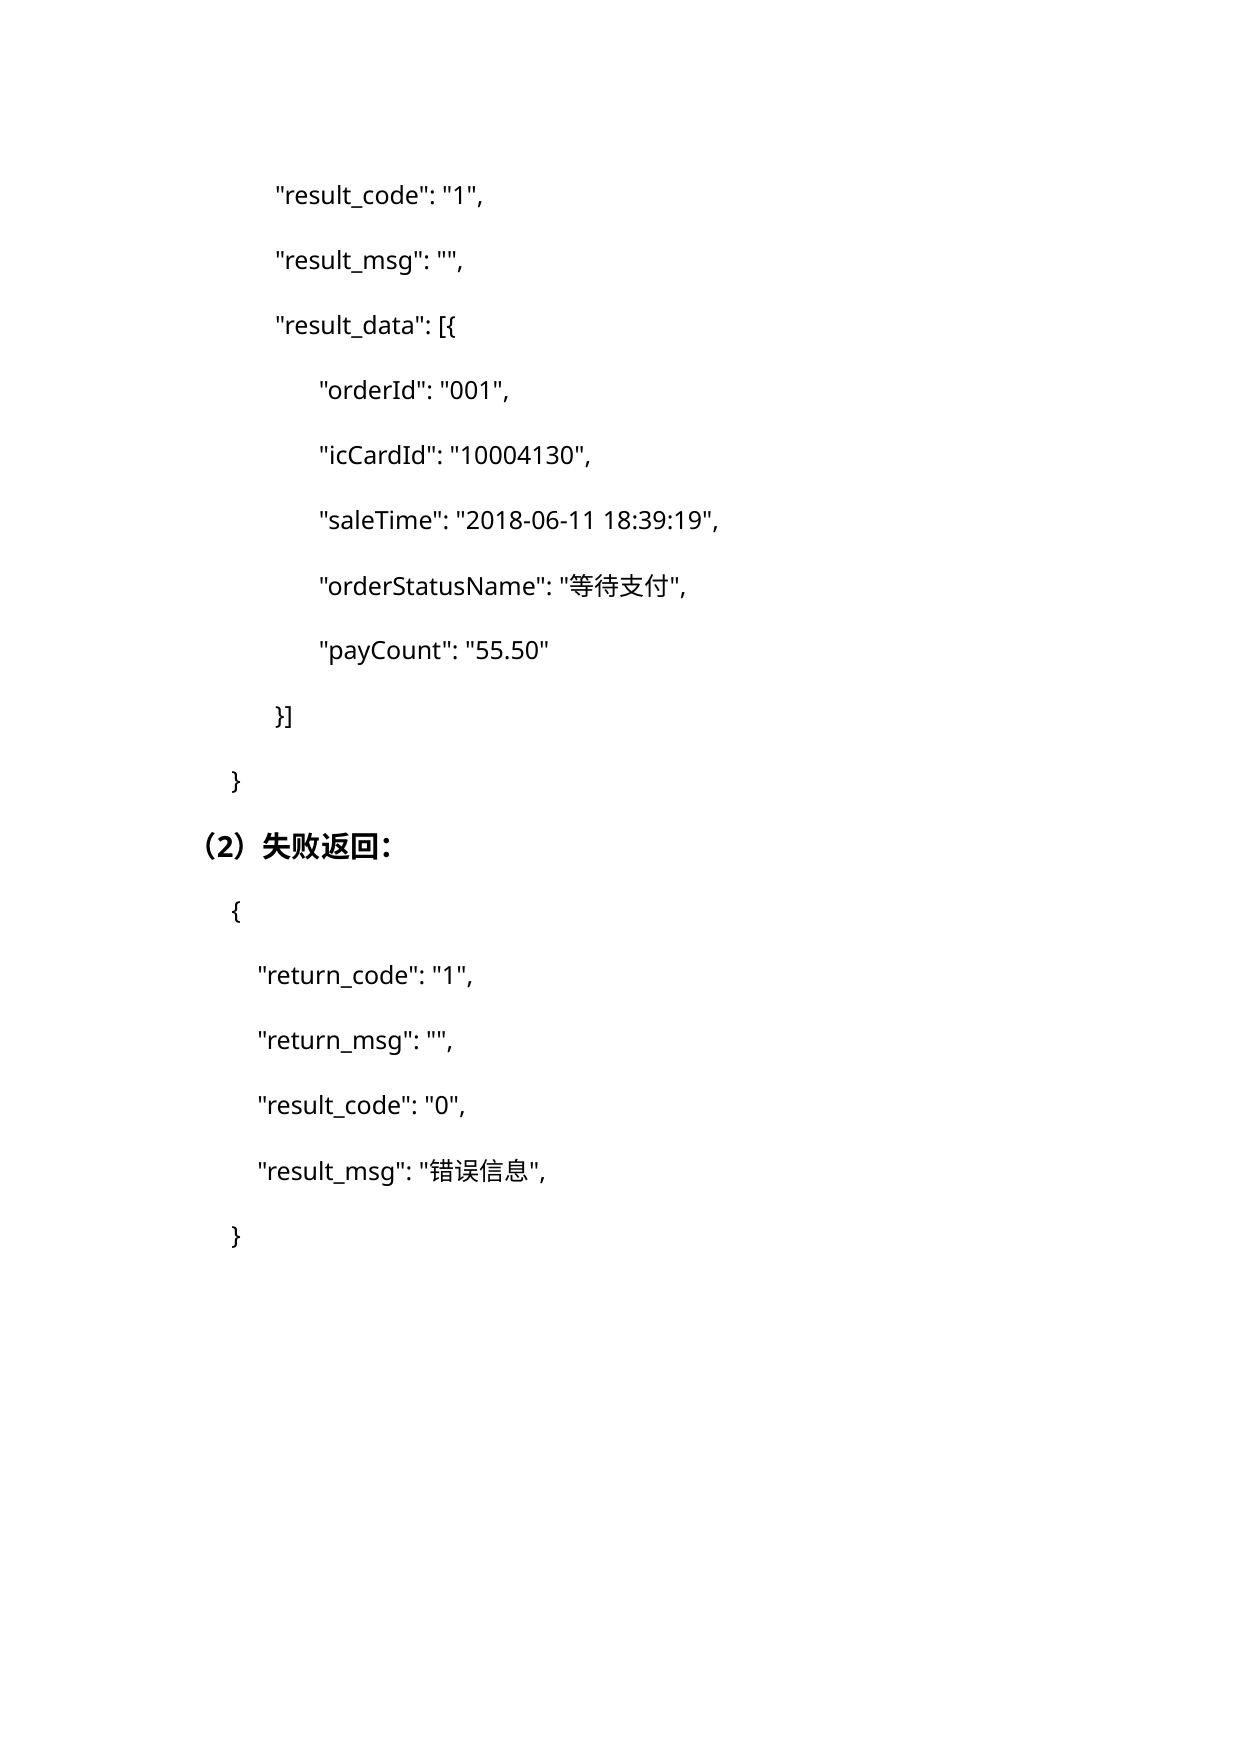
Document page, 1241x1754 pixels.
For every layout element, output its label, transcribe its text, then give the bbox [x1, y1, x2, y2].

text }] [187, 682, 1053, 747]
text "return_code": "1", [187, 942, 1053, 1007]
text "result_data": [{ [187, 292, 1053, 357]
text "return_msg": "", [187, 1007, 1053, 1072]
list 失败返回： [187, 812, 1053, 877]
text { [187, 877, 1053, 942]
text "result_msg": "", [187, 227, 1053, 292]
text "orderId": "001", [187, 357, 1053, 422]
text "result_msg": "错误信息", [187, 1137, 1053, 1202]
text "result_code": "0", [187, 1072, 1053, 1137]
text "payCount": "55.50" [187, 617, 1053, 682]
text } [187, 1202, 1053, 1267]
text "saleTime": "2018-06-11 18:39:19", [187, 487, 1053, 552]
text "result_code": "1", [187, 162, 1053, 227]
text "orderStatusName": "等待支付", [187, 552, 1053, 617]
text "icCardId": "10004130", [275, 422, 1053, 487]
text } [187, 747, 1053, 812]
